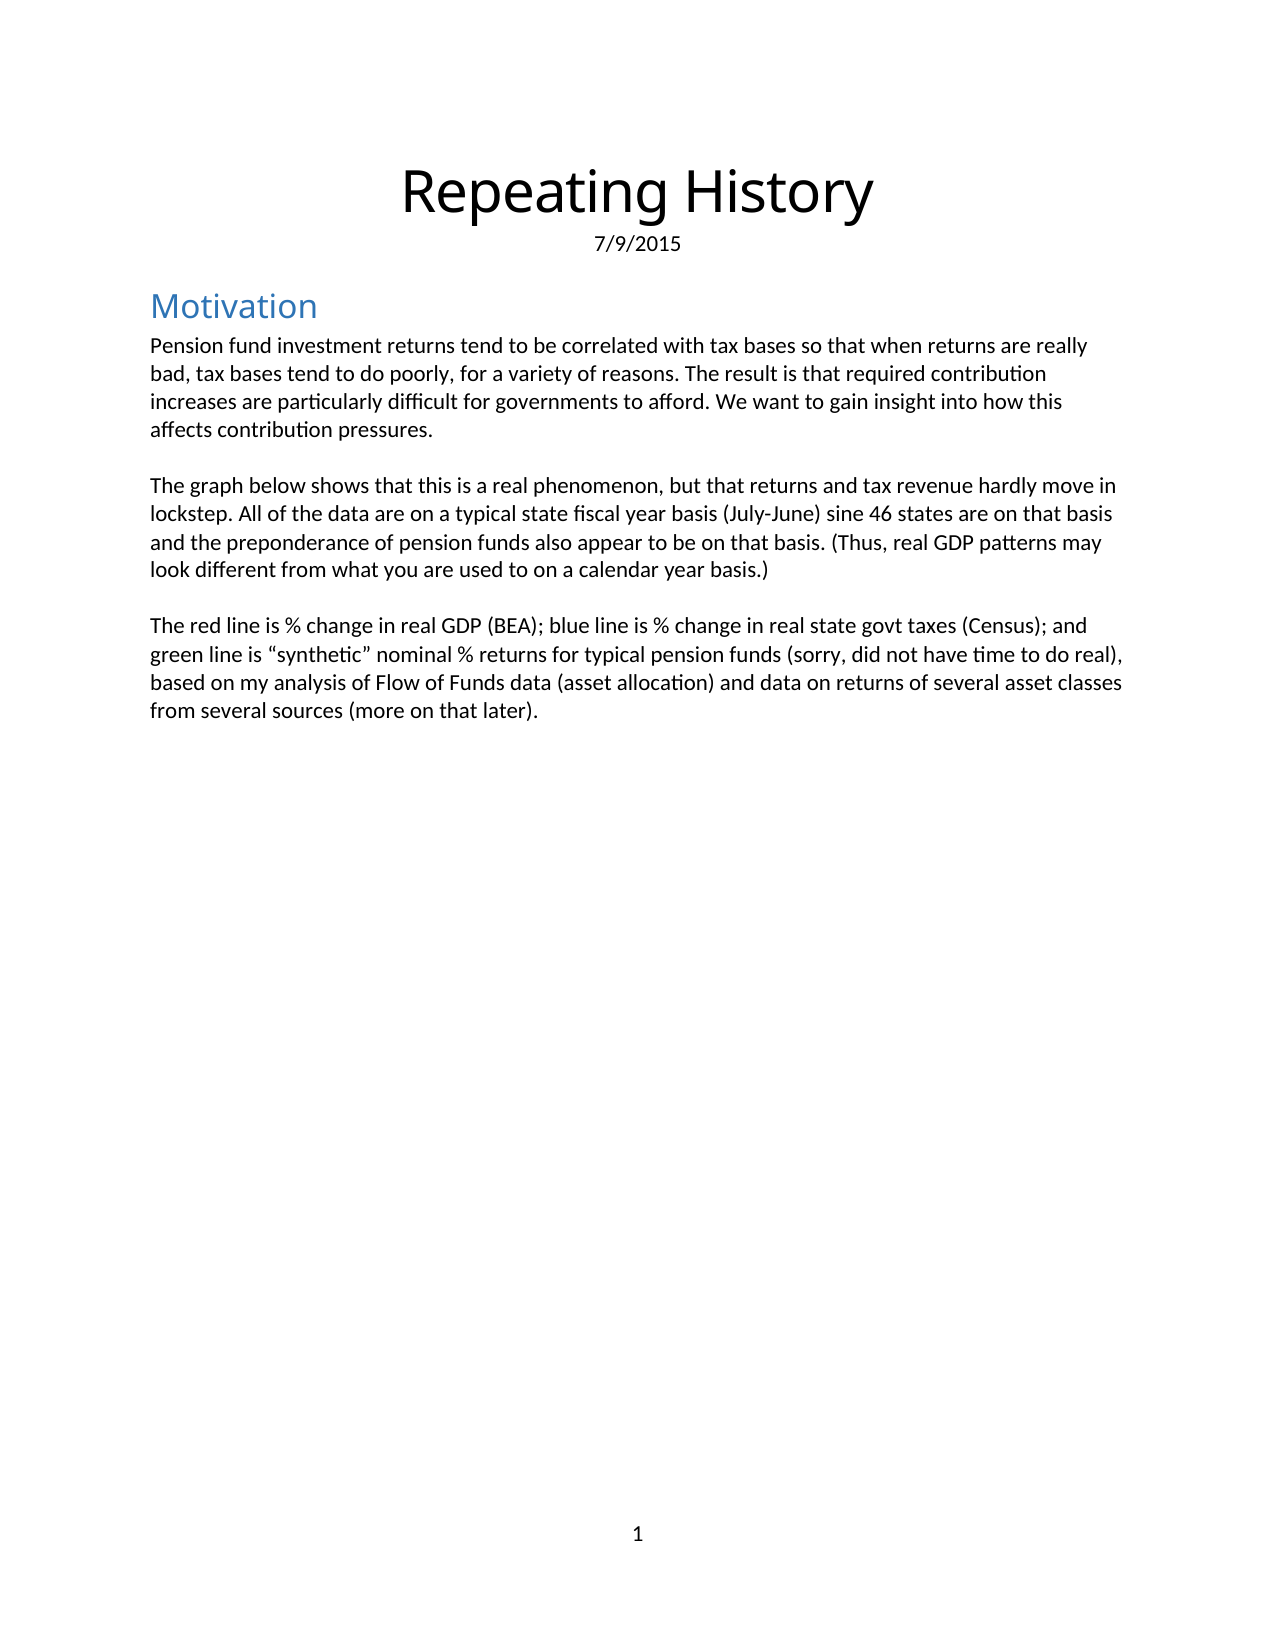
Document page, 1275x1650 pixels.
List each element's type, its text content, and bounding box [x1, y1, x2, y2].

text The graph below shows that this is a real phenomenon, but that returns and tax revenue hardly move in lockstep. All of the data are on a typical state fiscal year basis (July-June) sine 46 states are on that basis and the preponderance of pension funds also appear to be on that basis. (Thus, real GDP patterns may look different from what you are used to on a calendar year basis.) [150, 472, 1125, 584]
subtitle Motivation [150, 282, 1125, 328]
text Pension fund investment returns tend to be correlated with tax bases so that when returns are really bad, tax bases tend to do poorly, for a variety of reasons. The result is that required contribution increases are particularly difficult for governments to afford. We want to gain insight into how this affects contribution pressures. [150, 331, 1125, 443]
title Repeating History [150, 150, 1125, 229]
text 7/9/2015 [150, 229, 1125, 257]
text The red line is % change in real GDP (BEA); blue line is % change in real state govt taxes (Census); and green line is “synthetic” nominal % returns for typical pension funds (sorry, did not have time to do real), based on my analysis of Flow of Funds data (asset allocation) and data on returns of several asset classes from several sources (more on that later). [150, 612, 1125, 724]
